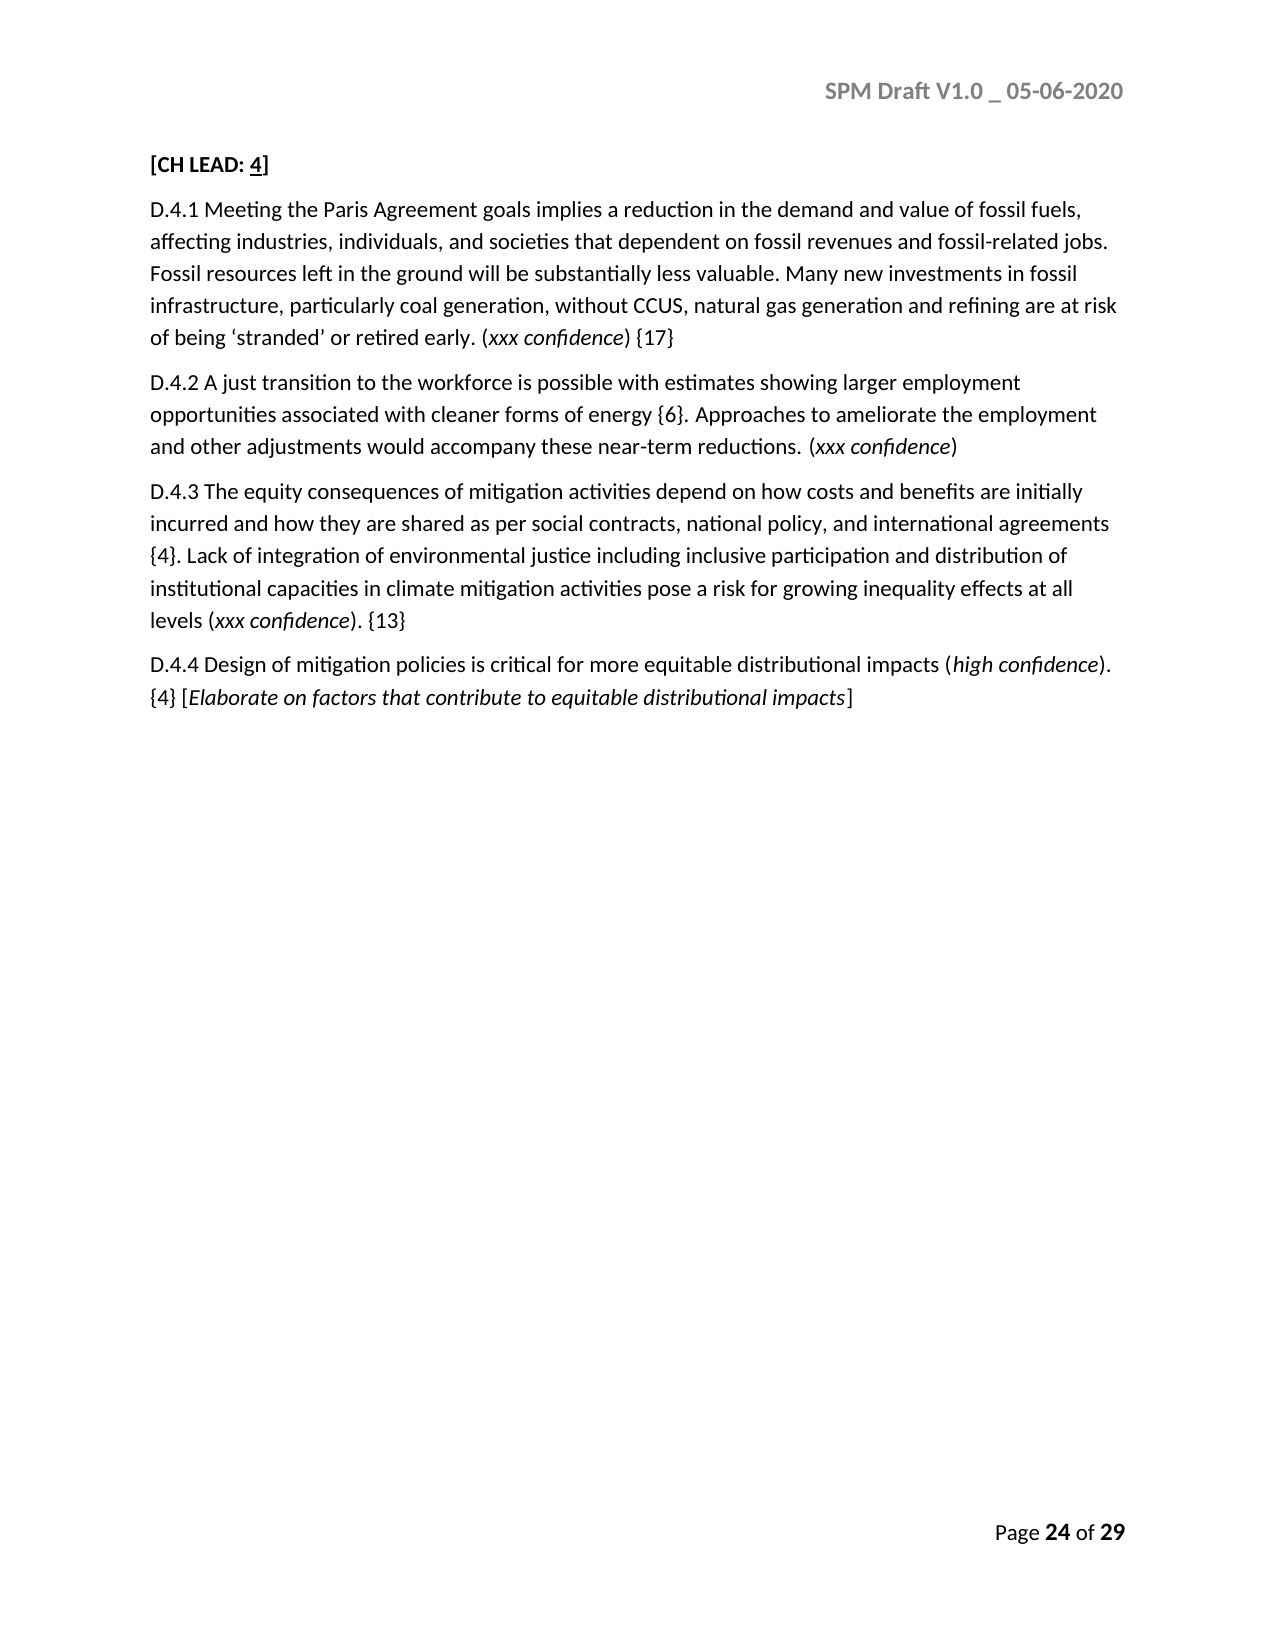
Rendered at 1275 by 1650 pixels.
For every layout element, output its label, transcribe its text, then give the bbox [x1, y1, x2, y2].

text D.4.3 The equity consequences of mitigation activities depend on how costs and benefits are initially incurred and how they are shared as per social contracts, national policy, and international agreements {4}. Lack of integration of environmental justice including inclusive participation and distribution of institutional capacities in climate mitigation activities pose a risk for growing inequality effects at all levels (xxx confidence). {13} [150, 477, 1125, 634]
text D.4.1 Meeting the Paris Agreement goals implies a reduction in the demand and value of fossil fuels, affecting industries, individuals, and societies that dependent on fossil revenues and fossil-related jobs. Fossil resources left in the ground will be substantially less valuable. Many new investments in fossil infrastructure, particularly coal generation, without CCUS, natural gas generation and refining are at risk of being ‘stranded’ or retired early. (xxx confidence) {17} [150, 195, 1125, 351]
text [CH LEAD: 4] [150, 150, 1125, 178]
text D.4.2 A just transition to the workforce is possible with estimates showing larger employment opportunities associated with cleaner forms of energy {6}. Approaches to ameliorate the employment and other adjustments would accompany these near-term reductions. (xxx confidence) [150, 368, 1125, 461]
text D.4.4 Design of mitigation policies is critical for more equitable distributional impacts (high confidence). {4} [Elaborate on factors that contribute to equitable distributional impacts] [150, 651, 1125, 711]
